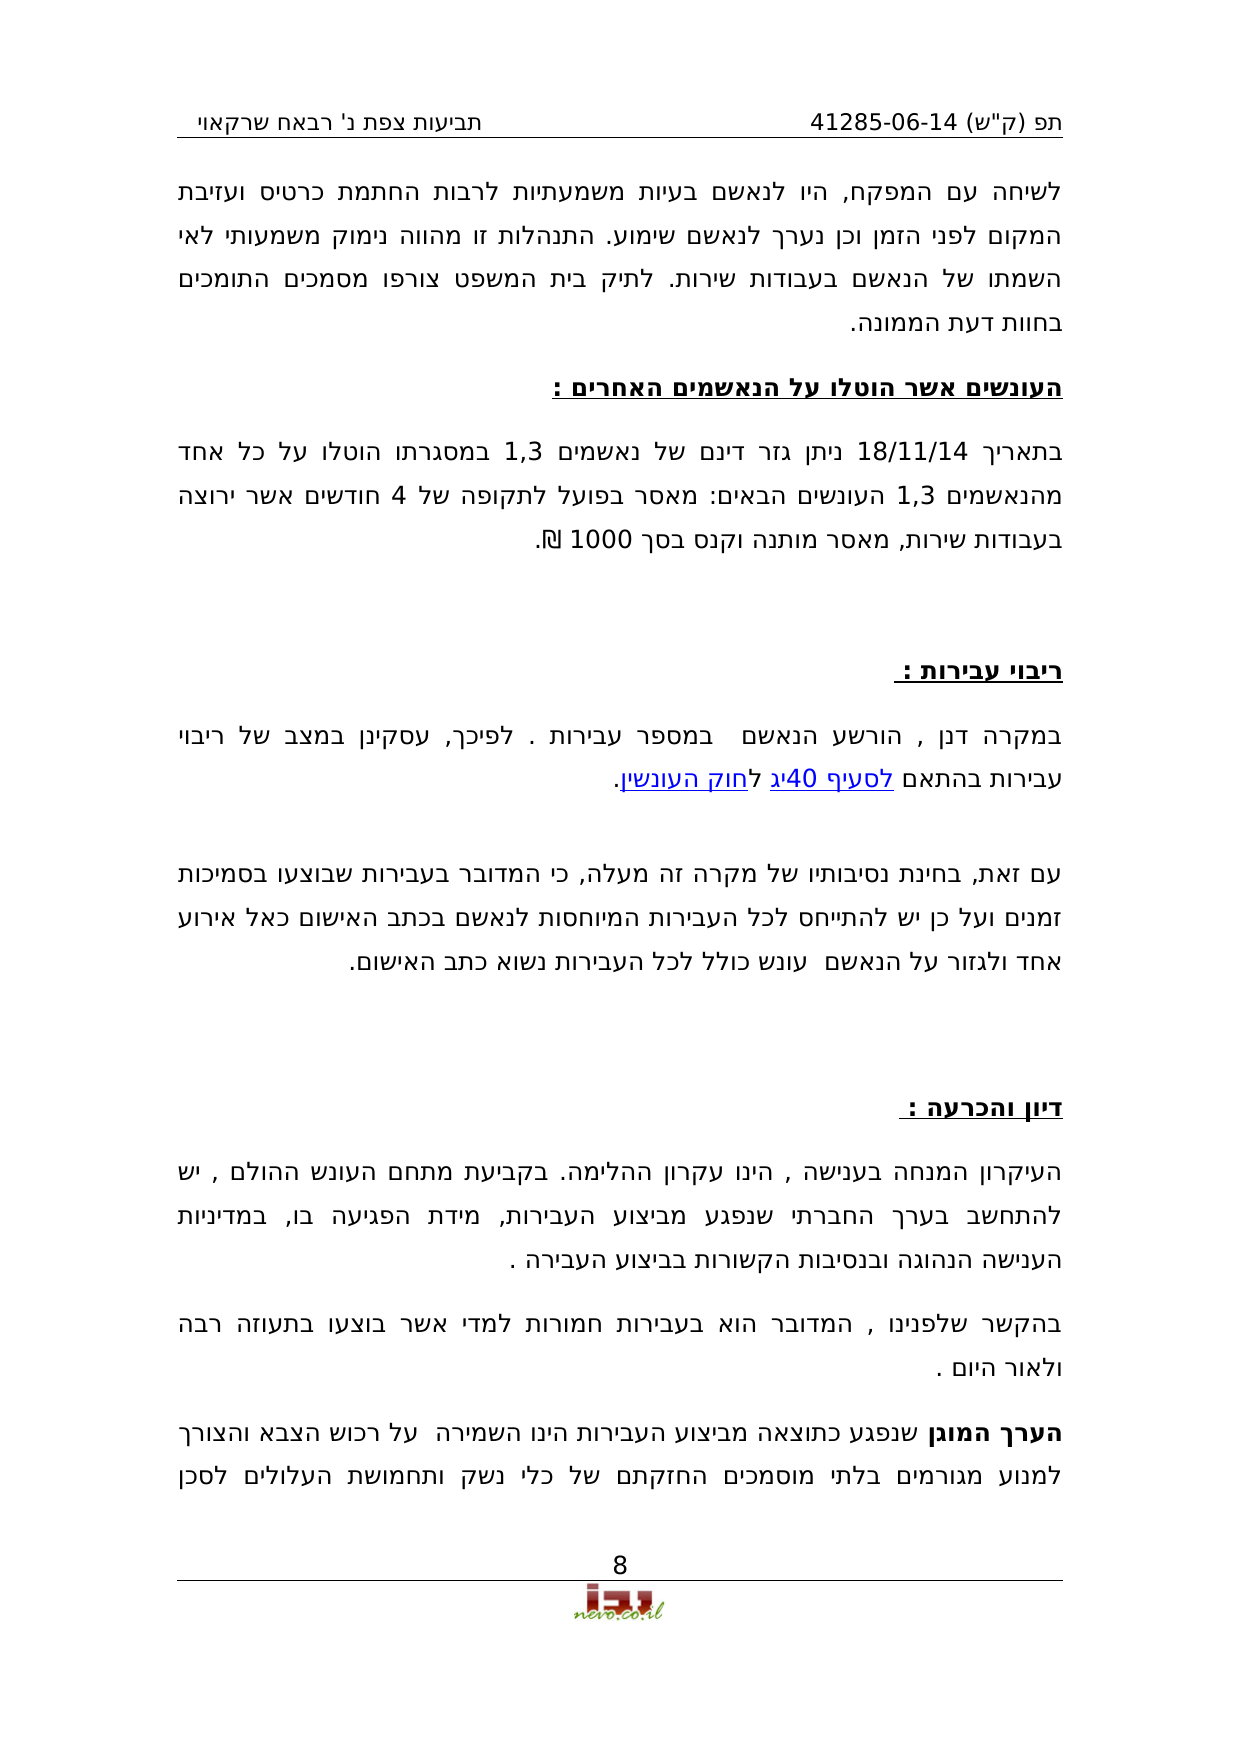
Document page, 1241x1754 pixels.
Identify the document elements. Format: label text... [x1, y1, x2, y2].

text ריבוי עבירות : [177, 656, 1063, 685]
text עם זאת, בחינת נסיבותיו של מקרה זה מעלה, כי המדובר בעבירות שבוצעו בסמיכות זמנים ועל כן יש להתייחס לכל העבירות המיוחסות לנאשם בכתב האישום כאל אירוע אחד ולגזור על הנאשם עונש כולל לכל העבירות נשוא כתב האישום. [177, 859, 1063, 976]
text העונשים אשר הוטלו על הנאשמים האחרים : [177, 373, 1063, 402]
text דיון והכרעה : [177, 1093, 1063, 1122]
text במקרה דנן , הורשע הנאשם במספר עבירות . לפיכך, עסקינן במצב של ריבוי עבירות בהתאם לסעיף 40יג לחוק העונשין. [177, 721, 1063, 794]
picture [574, 1583, 666, 1621]
text בהקשר שלפנינו , המדובר הוא בעבירות חמורות למדי אשר בוצעו בתעוזה רבה ולאור היום . [177, 1309, 1063, 1382]
text בתאריך 18/11/14 ניתן גזר דינם של נאשמים 1,3 במסגרתו הוטלו על כל אחד מהנאשמים 1,3 העונשים הבאים: מאסר בפועל לתקופה של 4 חודשים אשר ירוצה בעבודות שירות, מאסר מותנה וקנס בסך 1000 ₪. [177, 438, 1063, 554]
text העיקרון המנחה בענישה , הינו עקרון ההלימה. בקביעת מתחם העונש ההולם , יש להתחשב בערך החברתי שנפגע מביצוע העבירות, מידת הפגיעה בו, במדיניות הענישה הנהוגה ובנסיבות הקשורות בביצוע העבירה . [177, 1157, 1063, 1274]
